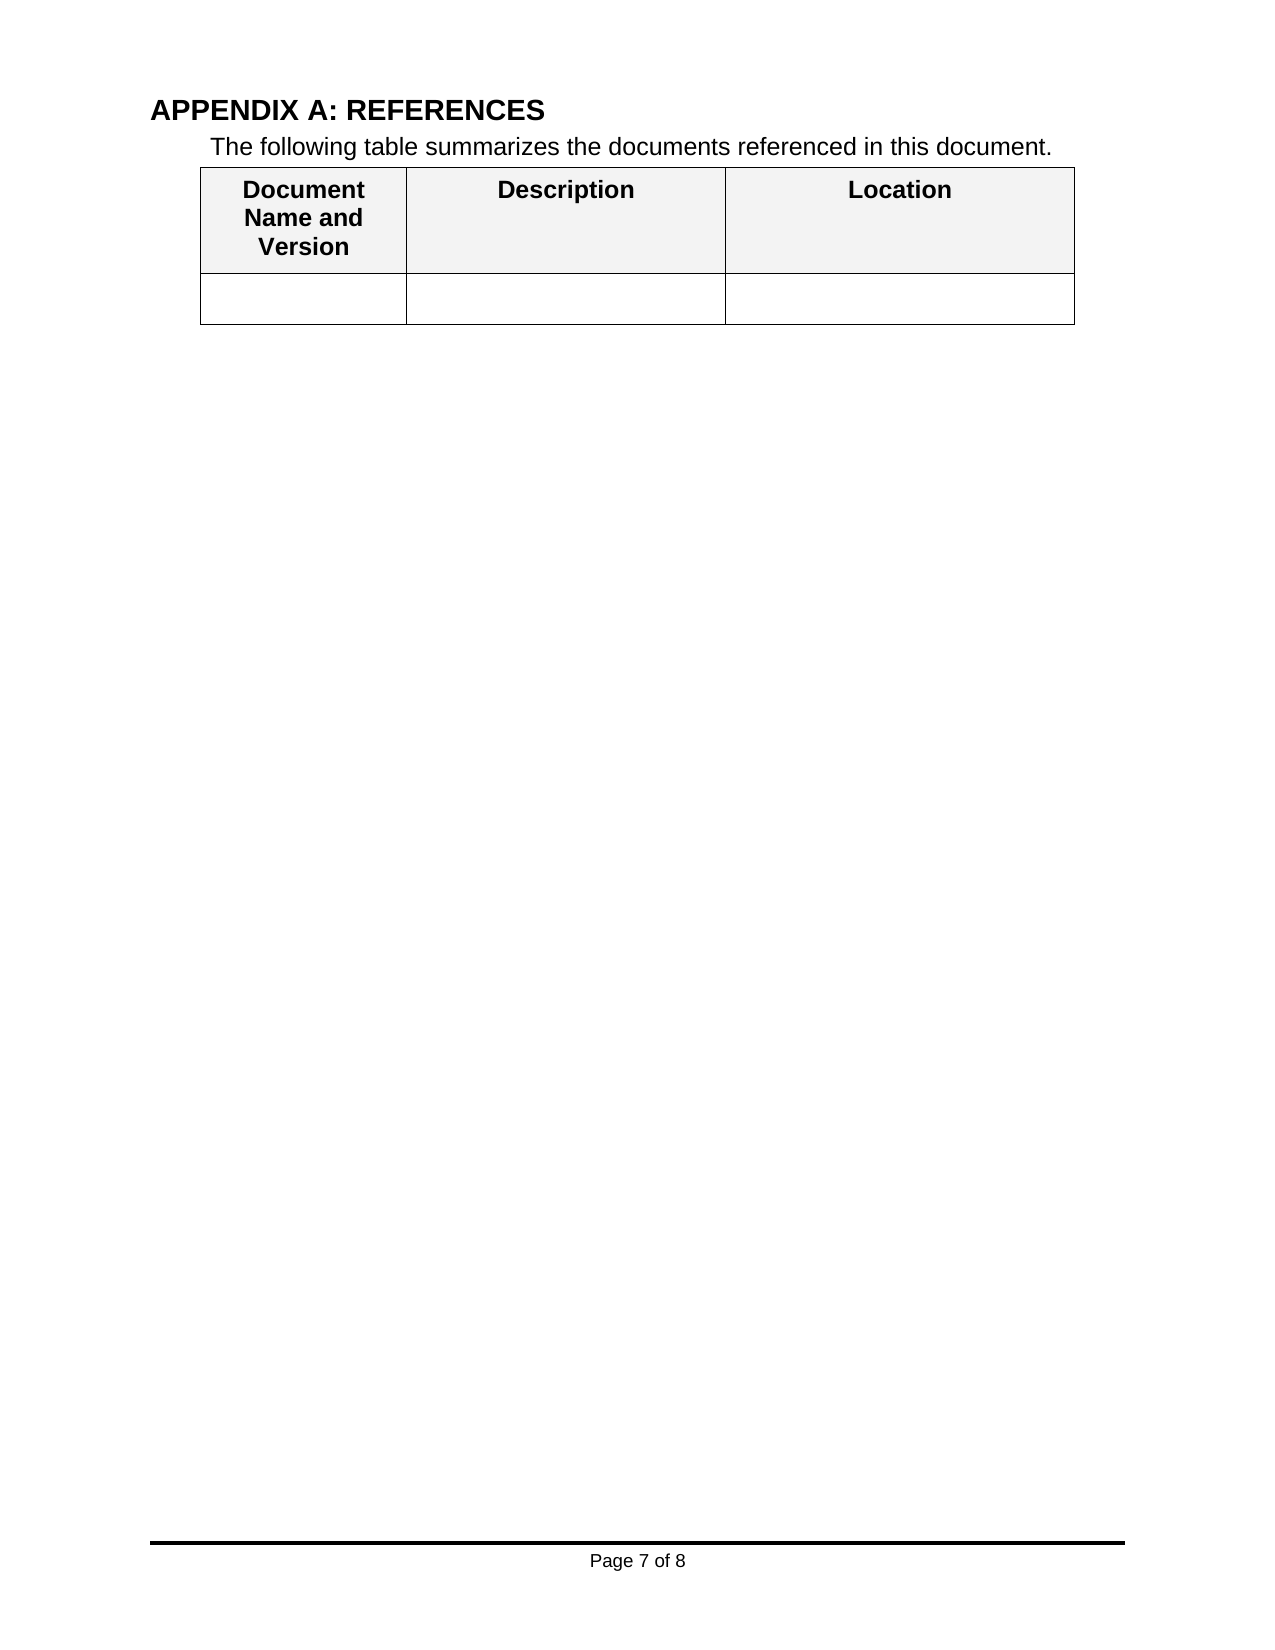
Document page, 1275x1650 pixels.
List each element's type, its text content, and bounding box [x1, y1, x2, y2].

text APPENDIX A: REFERENCES [150, 92, 1125, 126]
table_cell [726, 274, 1074, 323]
text The following table summarizes the documents referenced in this document. [210, 132, 1125, 161]
table_header Location [726, 168, 1074, 273]
table_cell [201, 274, 406, 323]
table_header Description [407, 168, 725, 273]
table_cell [407, 274, 725, 323]
table_header Document Name and Version [201, 168, 406, 273]
